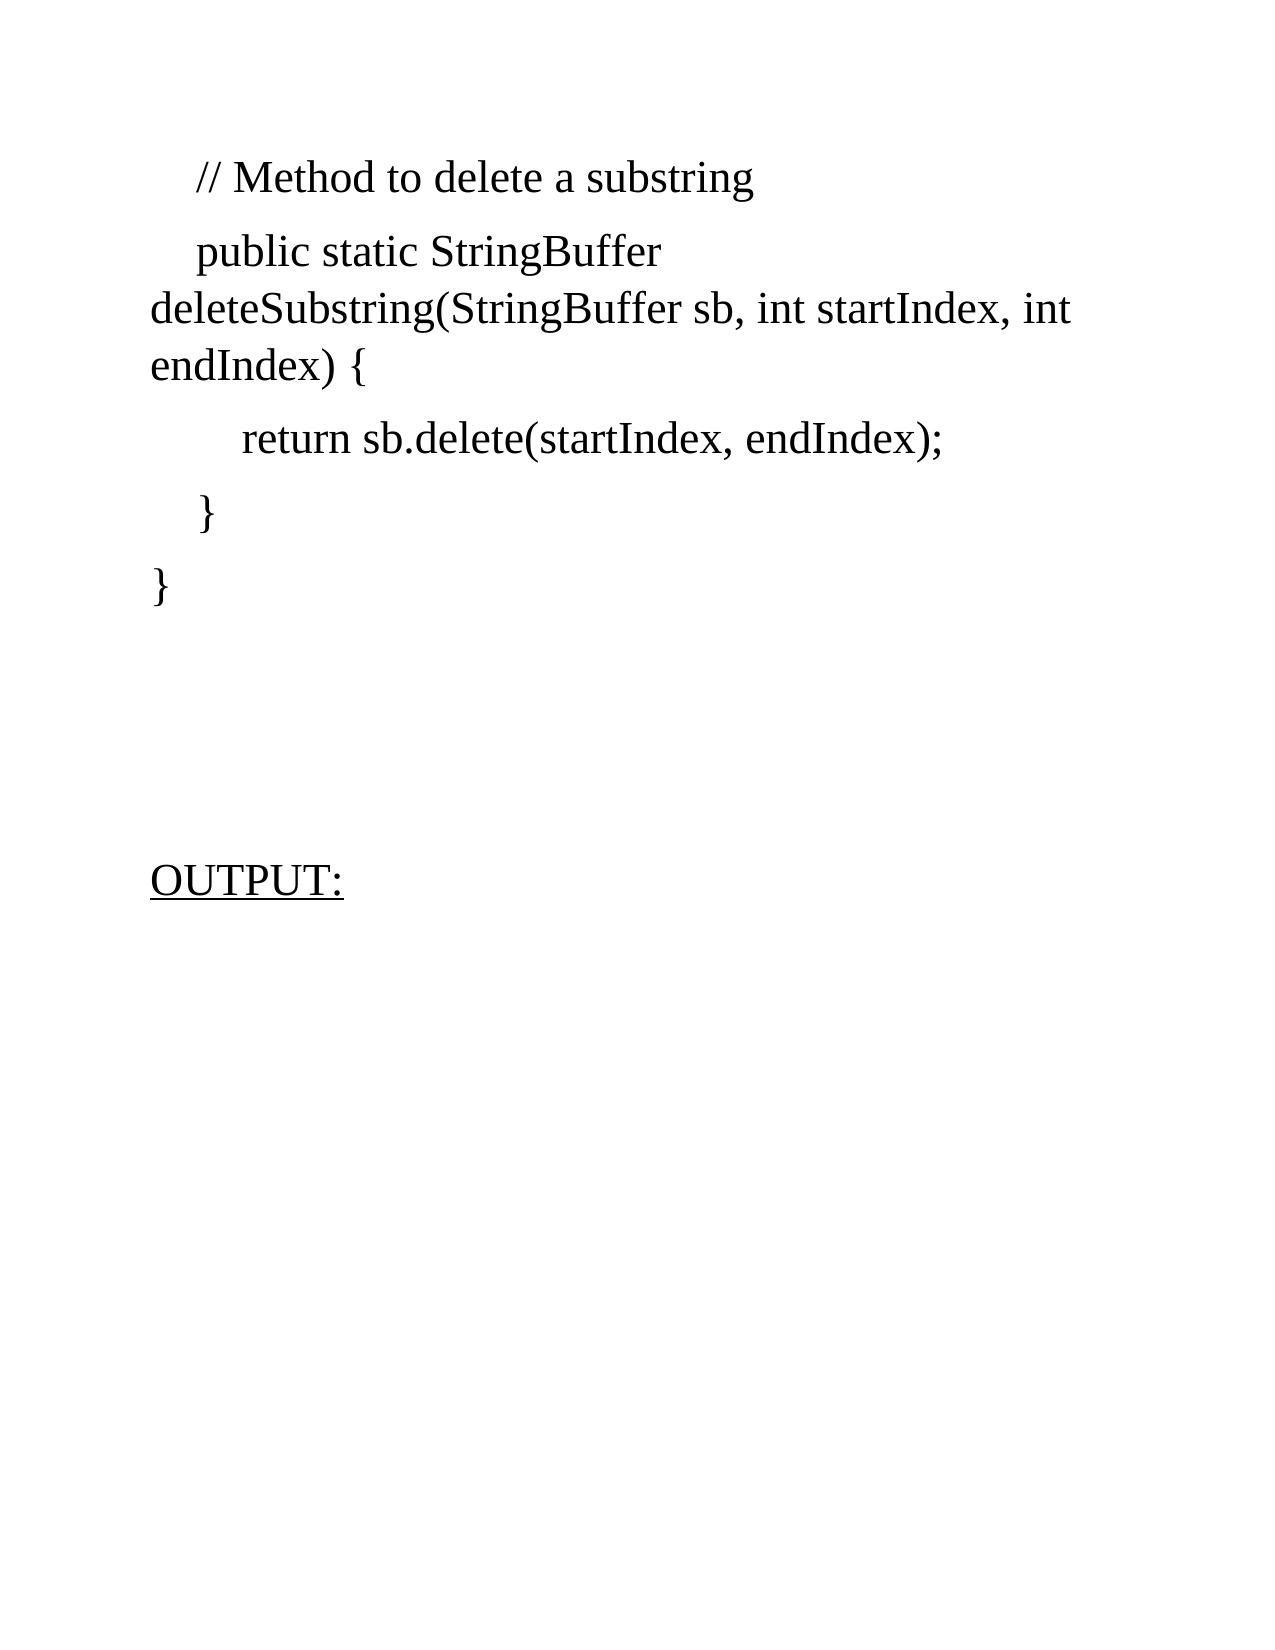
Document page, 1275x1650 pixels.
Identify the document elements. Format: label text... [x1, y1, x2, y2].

text OUTPUT: [150, 852, 1125, 905]
text } [150, 484, 1125, 537]
text return sb.delete(startIndex, endIndex); [150, 411, 1125, 463]
text } [150, 558, 1125, 611]
text // Method to delete a substring [150, 150, 1125, 203]
text public static StringBuffer deleteSubstring(StringBuffer sb, int startIndex, int endIndex) { [150, 223, 1125, 390]
